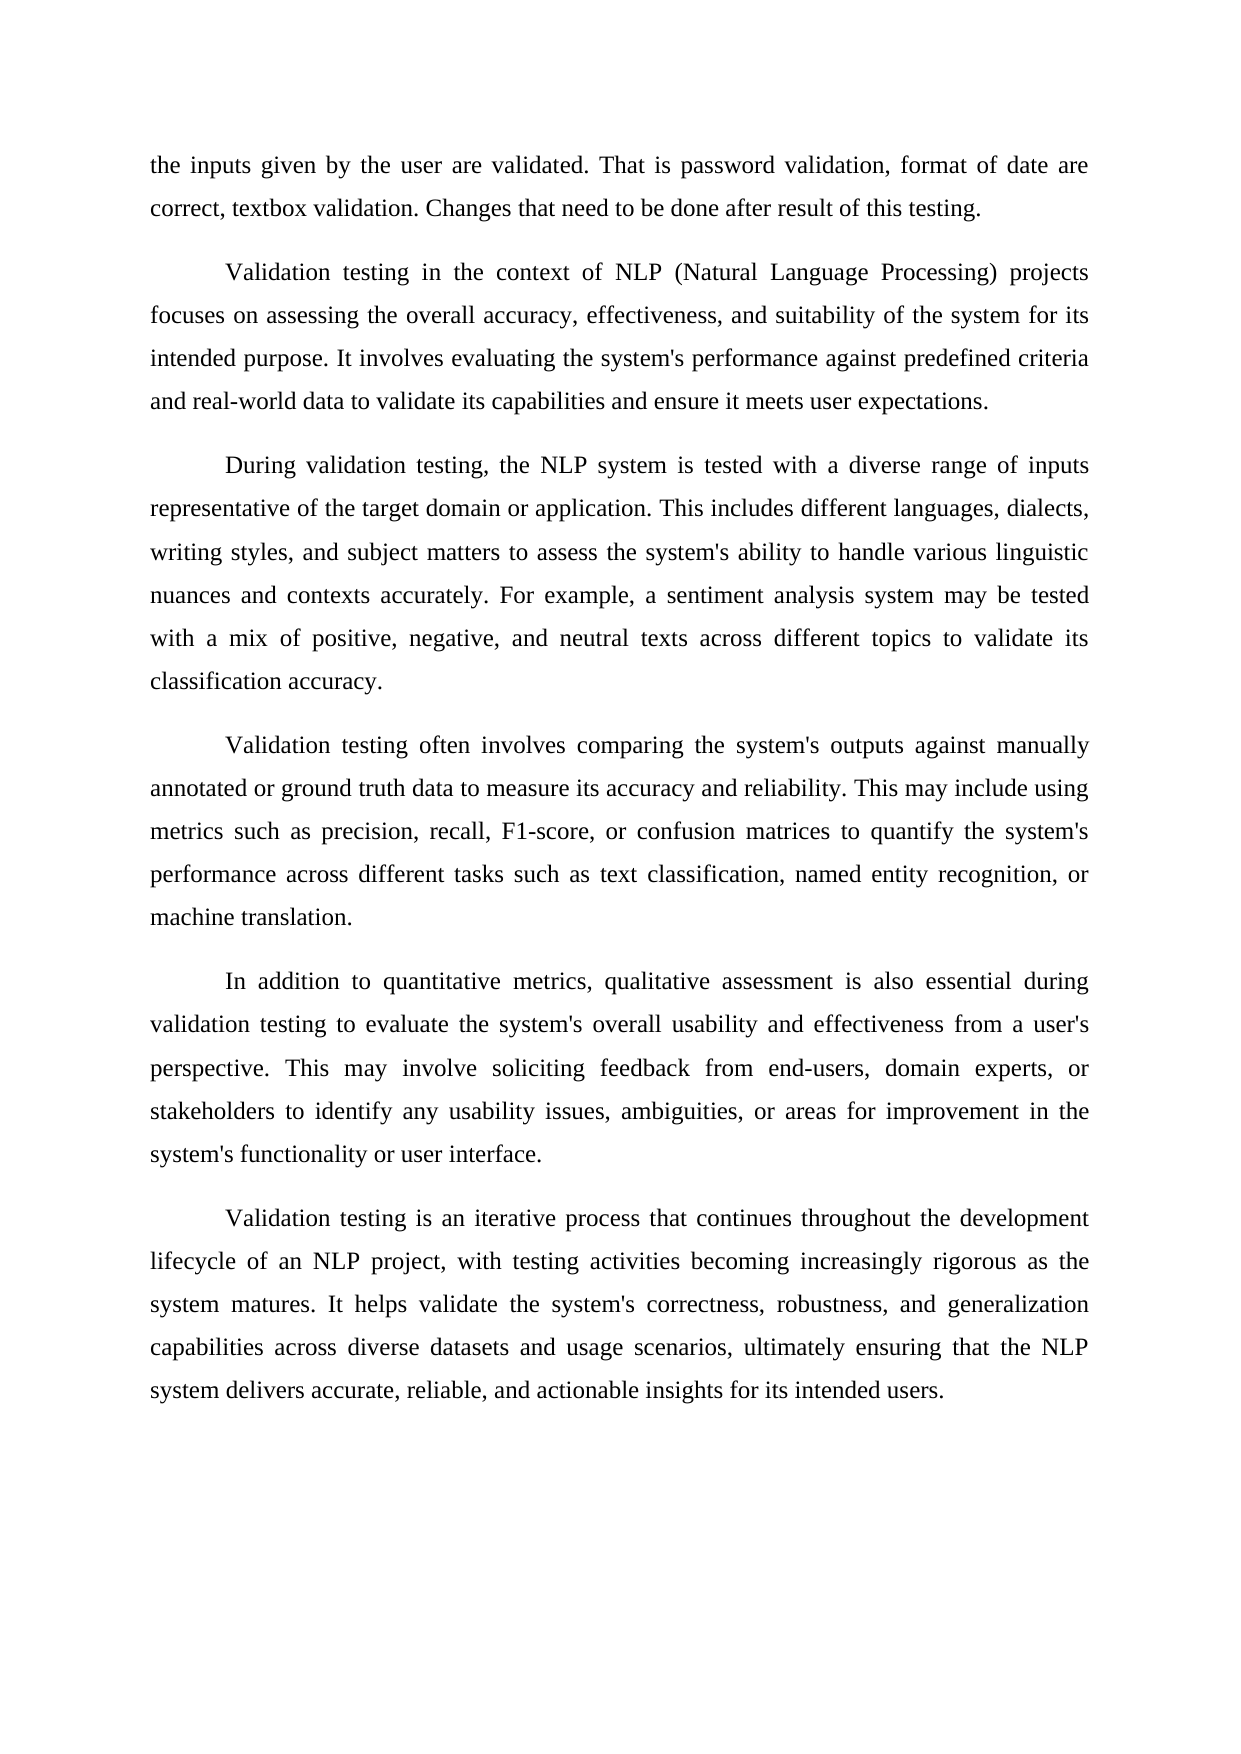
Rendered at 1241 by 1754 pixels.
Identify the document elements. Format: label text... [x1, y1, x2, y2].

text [150, 150, 1090, 222]
text During validation testing, the NLP system is tested with a diverse range of inputs representative of the target domain or application. This includes different languages, dialects, writing styles, and subject matters to assess the system's ability to handle various linguistic nuances and contexts accurately. For example, a sentiment analysis system may be tested with a mix of positive, negative, and neutral texts across different topics to validate its classification accuracy. [150, 450, 1090, 695]
text Validation testing is an iterative process that continues throughout the development lifecycle of an NLP project, with testing activities becoming increasingly rigorous as the system matures. It helps validate the system's correctness, robustness, and generalization capabilities across diverse datasets and usage scenarios, ultimately ensuring that the NLP system delivers accurate, reliable, and actionable insights for its intended users. [150, 1203, 1090, 1404]
text In addition to quantitative metrics, qualitative assessment is also essential during validation testing to evaluate the system's overall usability and effectiveness from a user's perspective. This may involve soliciting feedback from end-users, domain experts, or stakeholders to identify any usability issues, ambiguities, or areas for improvement in the system's functionality or user interface. [150, 966, 1090, 1168]
text Validation testing in the context of NLP (Natural Language Processing) projects focuses on assessing the overall accuracy, effectiveness, and suitability of the system for its intended purpose. It involves evaluating the system's performance against predefined criteria and real-world data to validate its capabilities and ensure it meets user expectations. [150, 257, 1090, 415]
text Validation testing often involves comparing the system's outputs against manually annotated or ground truth data to measure its accuracy and reliability. This may include using metrics such as precision, recall, F1-score, or confusion matrices to quantify the system's performance across different tasks such as text classification, named entity recognition, or machine translation. [150, 730, 1090, 931]
